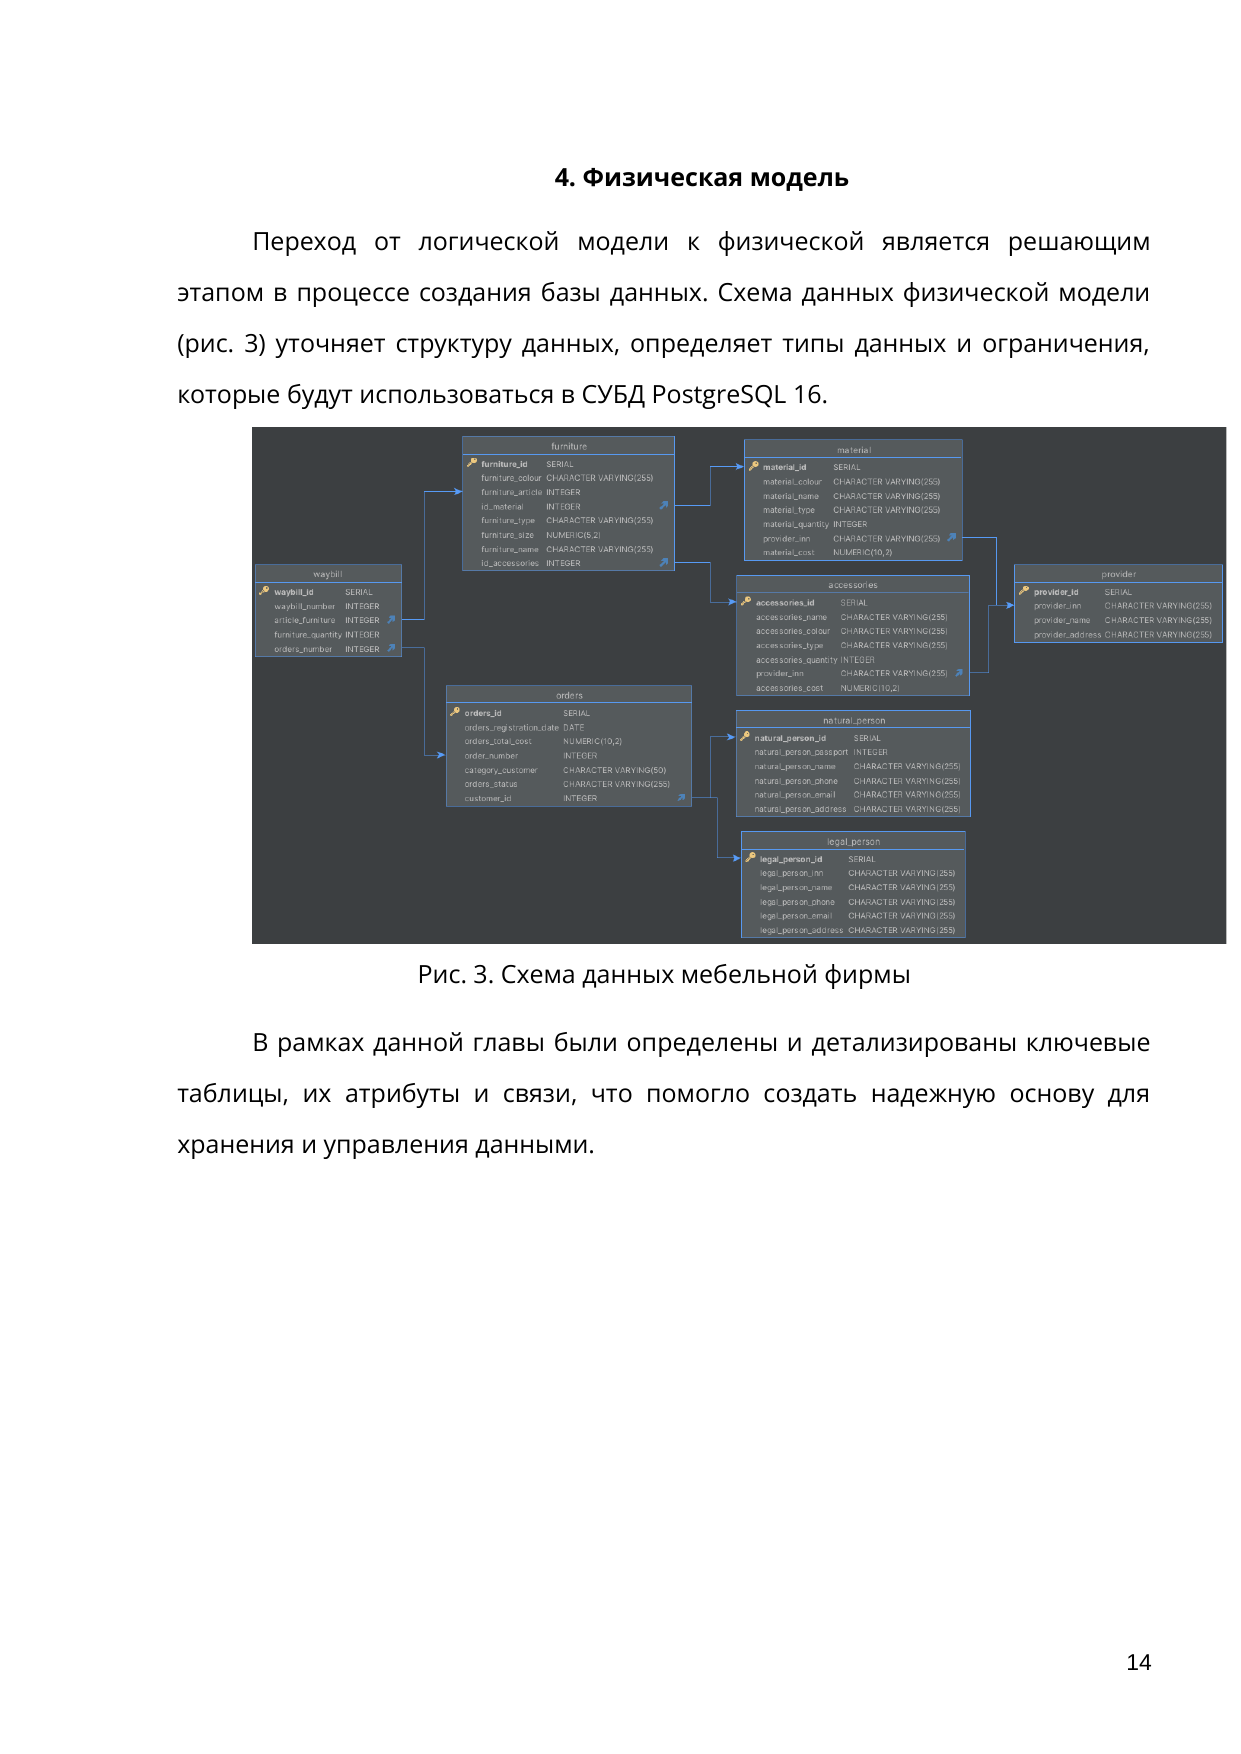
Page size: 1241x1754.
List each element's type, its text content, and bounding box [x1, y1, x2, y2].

subtitle 4. Физическая модель [177, 160, 1152, 194]
picture [252, 427, 1227, 944]
text В рамках данной главы были определены и детализированы ключевые таблицы, их атрибуты и связи, что помогло создать надежную основу для хранения и управления данными. [177, 1025, 1152, 1161]
text Переход от логической модели к физической является решающим этапом в процессе создания базы данных. Схема данных физической модели (рис. 3) уточняет структуру данных, определяет типы данных и ограничения, которые будут использоваться в СУБД PostgreSQL 16. [177, 223, 1152, 410]
text Рис. 3. Схема данных мебельной фирмы [177, 957, 1152, 991]
